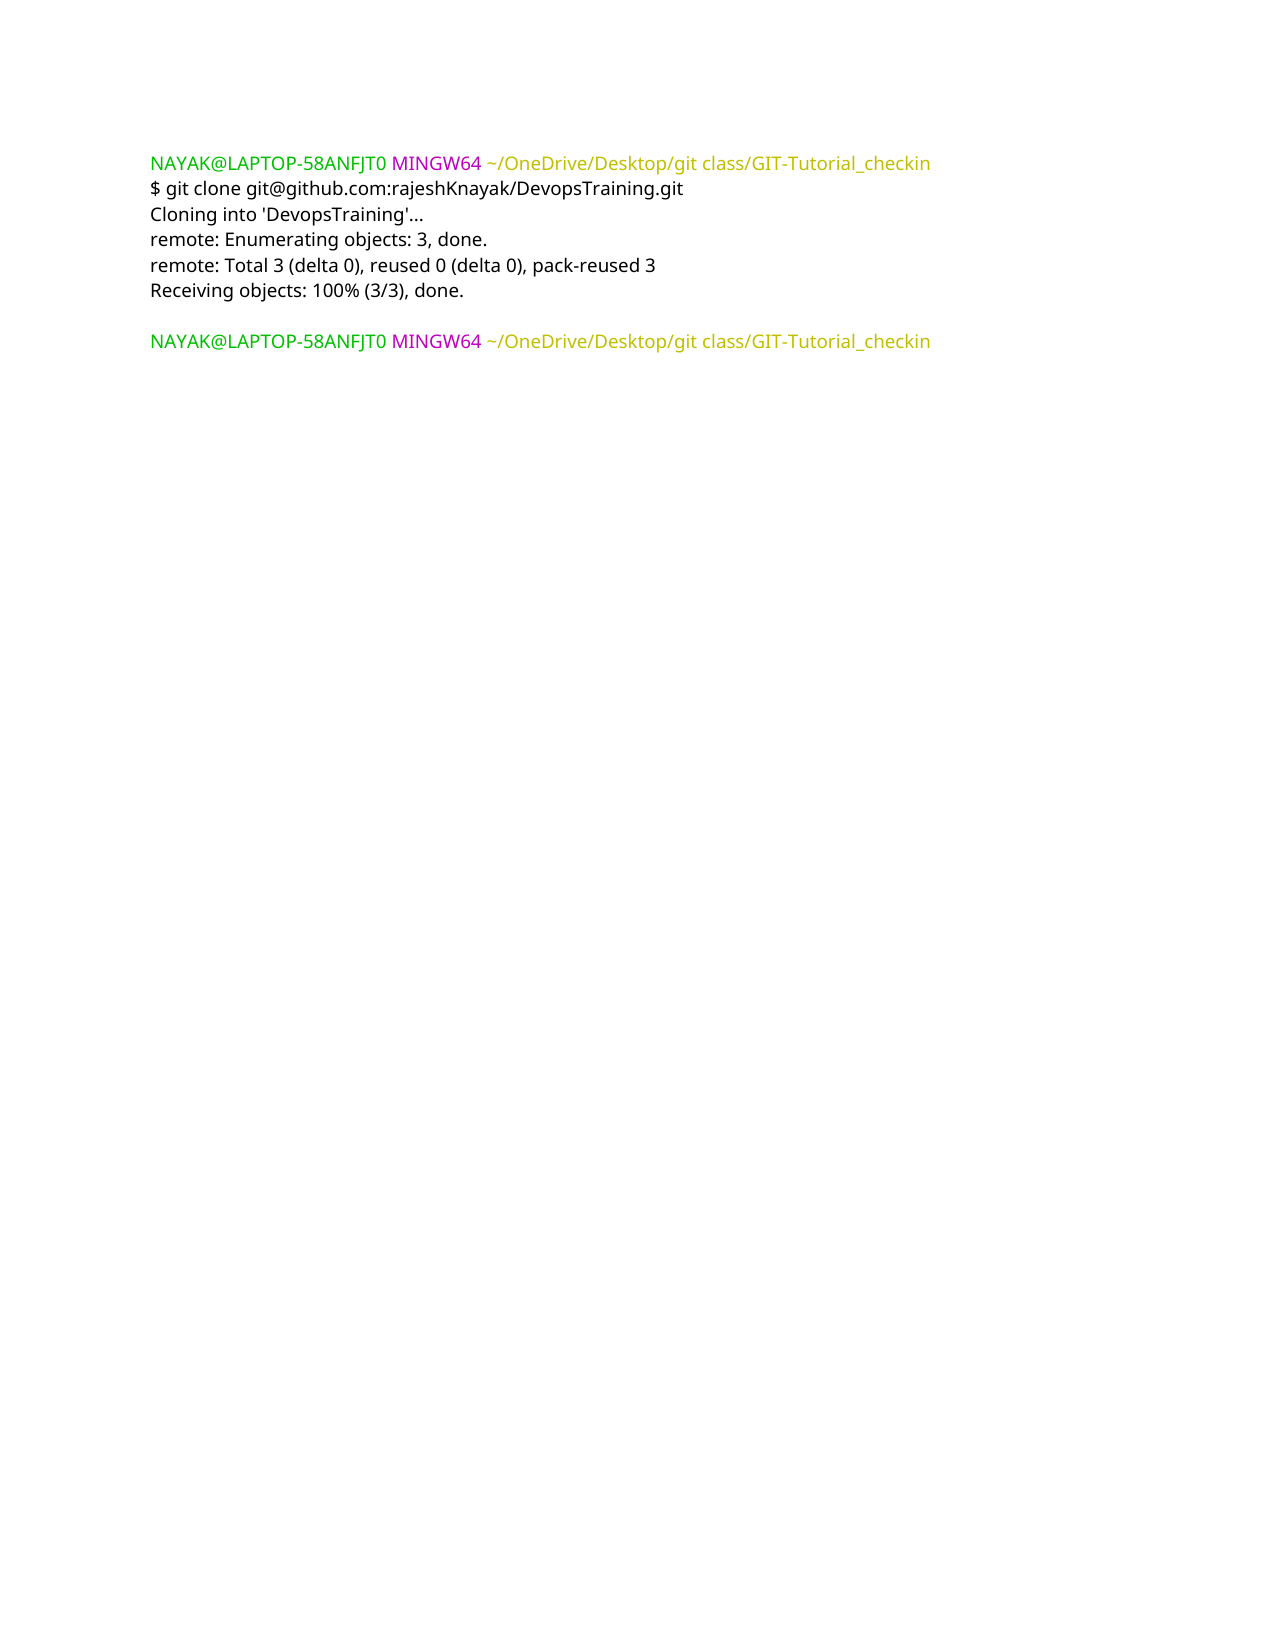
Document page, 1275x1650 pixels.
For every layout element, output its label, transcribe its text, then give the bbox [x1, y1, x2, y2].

text Cloning into 'DevopsTraining'... [150, 201, 1125, 227]
text NAYAK@LAPTOP-58ANFJT0 MINGW64 ~/OneDrive/Desktop/git class/GIT-Tutorial_checkin [150, 329, 1125, 354]
text remote: Enumerating objects: 3, done. [150, 227, 1125, 252]
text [150, 150, 1125, 176]
text Receiving objects: 100% (3/3), done. [150, 278, 1125, 303]
text $ git clone git@github.com:rajeshKnayak/DevopsTraining.git [150, 176, 1125, 201]
text remote: Total 3 (delta 0), reused 0 (delta 0), pack-reused 3 [150, 252, 1125, 278]
